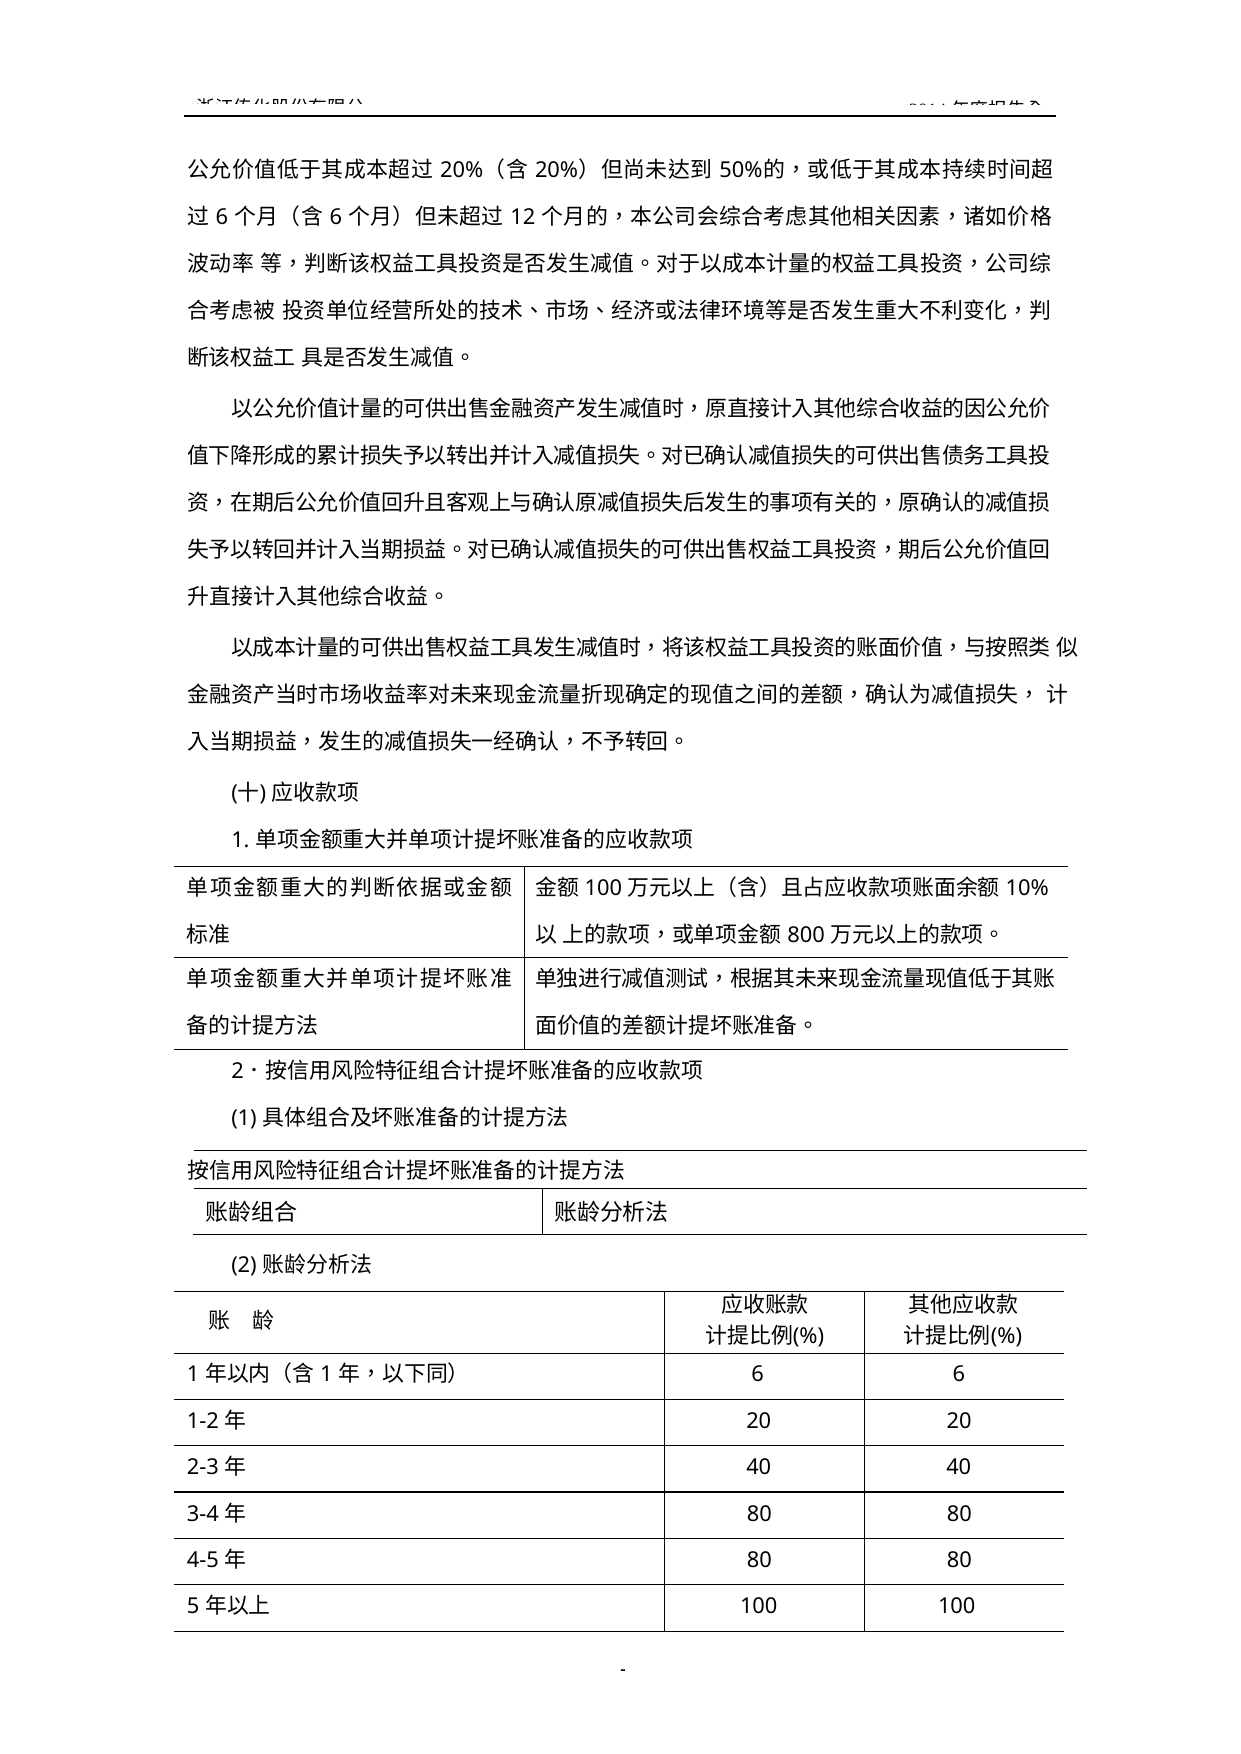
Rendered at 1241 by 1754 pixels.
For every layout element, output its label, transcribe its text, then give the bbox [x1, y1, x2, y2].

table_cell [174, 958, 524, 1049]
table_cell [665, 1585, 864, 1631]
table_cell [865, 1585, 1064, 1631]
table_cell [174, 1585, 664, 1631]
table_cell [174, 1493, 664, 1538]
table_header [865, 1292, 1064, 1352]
text (十) 应收款项 [231, 777, 1082, 807]
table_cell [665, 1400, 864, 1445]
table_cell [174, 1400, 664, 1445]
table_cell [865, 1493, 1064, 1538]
text 以公允价值计量的可供出售金融资产发生减值时，原直接计入其他综合收益的因公允价 值下降形成的累计损失予以转出并计入减值损失。对已确认减值损失的可供出售债务工具投 资，在期后公允价值回升且客观上与确认原减值损失后发生的事项有关的，原确认的减值损 失予以转回并计入当期损益。对已确认减值损失的可供出售权益工具投资，期后公允价值回 升直接计入其他综合收益。 [187, 393, 1054, 611]
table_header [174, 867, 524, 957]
text 以成本计量的可供出售权益工具发生减值时，将该权益工具投资的账面价值，与按照类 似金融资产当时市场收益率对未来现金流量折现确定的现值之间的差额，确认为减值损失， 计入当期损益，发生的减值损失一经确认，不予转回。 [187, 632, 1082, 756]
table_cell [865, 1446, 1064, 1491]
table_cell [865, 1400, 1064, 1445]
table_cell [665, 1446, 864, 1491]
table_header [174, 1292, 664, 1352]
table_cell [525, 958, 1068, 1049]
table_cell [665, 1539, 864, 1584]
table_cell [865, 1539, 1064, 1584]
text 1. 单项金额重大并单项计提坏账准备的应收款项 [231, 823, 1082, 853]
text 按信用风险特征组合计提坏账准备的计提方法 [187, 1155, 1082, 1185]
text 公允价值低于其成本超过 20%（含 20%）但尚未达到 50%的，或低于其成本持续时间超过 6 个月（含 6 个月）但未超过 12 个月的，本公司会综合考虑其他相关因素，诸如价格波动率 等，判断该权益工具投资是否发生减值。对于以成本计量的权益工具投资，公司综合考虑被 投资单位经营所处的技术、市场、经济或法律环境等是否发生重大不利变化，判断该权益工 具是否发生减值。 [187, 154, 1054, 372]
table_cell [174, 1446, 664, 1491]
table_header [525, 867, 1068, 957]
text 2．按信用风险特征组合计提坏账准备的应收款项 (1) 具体组合及坏账准备的计提方法 [231, 1055, 703, 1132]
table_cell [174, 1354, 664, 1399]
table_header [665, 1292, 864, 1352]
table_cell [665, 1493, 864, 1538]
text (2) 账龄分析法 [231, 1249, 1082, 1279]
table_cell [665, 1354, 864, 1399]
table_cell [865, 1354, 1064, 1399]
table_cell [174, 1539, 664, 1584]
